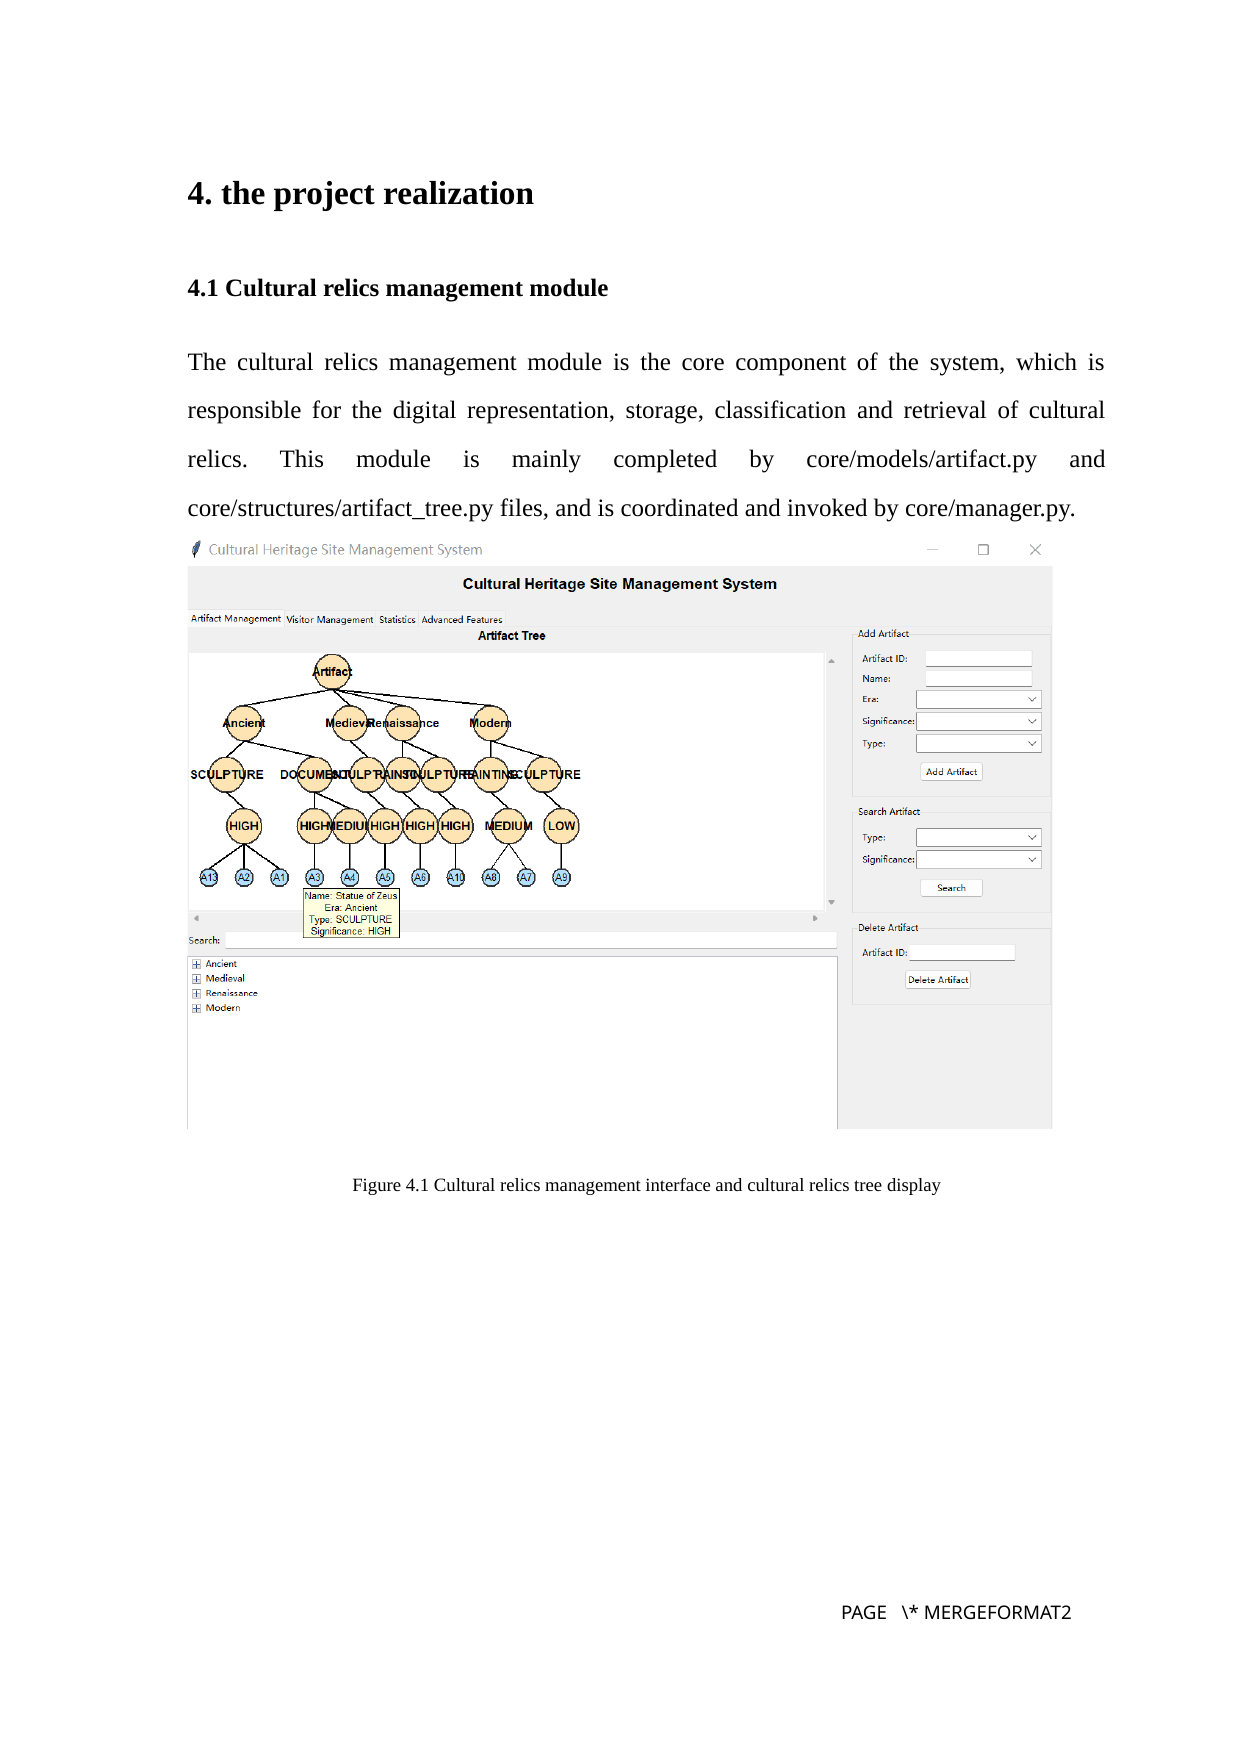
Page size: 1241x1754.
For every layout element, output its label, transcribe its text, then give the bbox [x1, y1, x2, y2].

picture [187, 538, 1053, 1129]
text The cultural relics management module is the core component of the system, which is responsible for the digital representation, storage, classification and retrieval of cultural relics. This module is mainly completed by core/models/artifact.py and core/structures/artifact_tree.py files, and is coordinated and invoked by core/manager.py. [187, 345, 1106, 524]
text Figure 4.1 Cultural relics management interface and cultural relics tree display [187, 1168, 1106, 1201]
subtitle 4. the project realization [187, 160, 1106, 225]
subtitle 4.1 Cultural relics management module [187, 271, 1106, 303]
